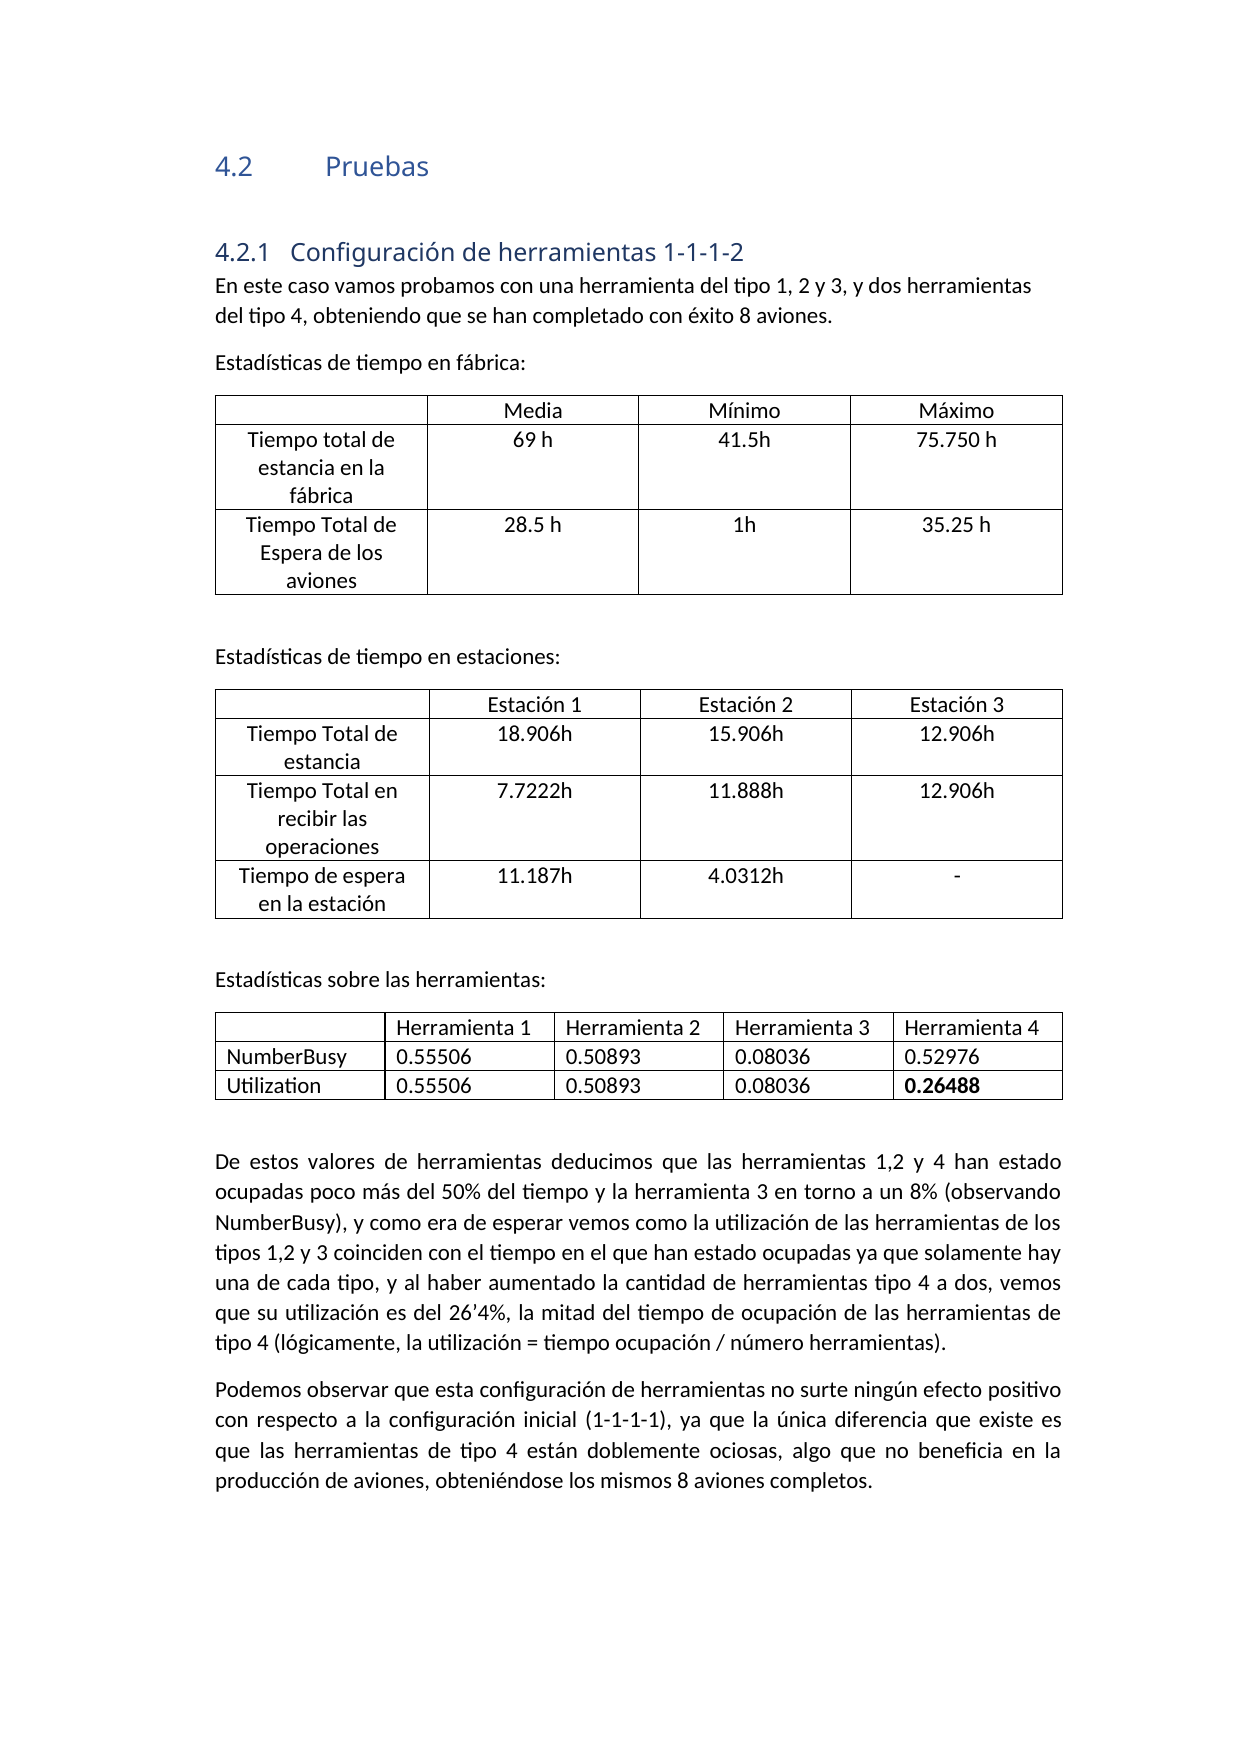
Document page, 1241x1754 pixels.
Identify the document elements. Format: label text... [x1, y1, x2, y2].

table_cell Tiempo total de estancia en la fábrica [216, 425, 427, 509]
table_cell Tiempo Total en recibir las operaciones [216, 776, 429, 860]
text Estadísticas sobre las herramientas: [177, 965, 1063, 993]
table_cell 18.906h [430, 719, 640, 775]
table_cell 12.906h [852, 719, 1062, 775]
table_cell 75.750 h [851, 425, 1062, 509]
table_cell Tiempo Total de Espera de los aviones [216, 510, 427, 594]
table_header Estación 2 [641, 690, 851, 718]
table_header Herramienta 3 [724, 1013, 893, 1041]
table_header Estación 3 [852, 690, 1062, 718]
table_cell 0.26488 [894, 1071, 1062, 1099]
table_cell 0.55506 [386, 1042, 554, 1070]
table_header Media [428, 396, 638, 424]
table_cell 0.50893 [555, 1071, 723, 1099]
table_cell - [852, 861, 1062, 917]
table_cell Tiempo Total de estancia [216, 719, 429, 775]
table_cell 0.52976 [894, 1042, 1062, 1070]
table_header [216, 1013, 384, 1041]
table_cell 41.5h [639, 425, 850, 509]
table_cell 28.5 h [428, 510, 638, 594]
table_cell Tiempo de espera en la estación [216, 861, 429, 917]
subtitle Pruebas [215, 148, 1063, 184]
table_cell 12.906h [852, 776, 1062, 860]
table_header Herramienta 4 [894, 1013, 1062, 1041]
table_header Mínimo [639, 396, 850, 424]
table_cell 4.0312h [641, 861, 851, 917]
table_cell Utilization [216, 1071, 384, 1099]
table_cell 1h [639, 510, 850, 594]
table_cell NumberBusy [216, 1042, 384, 1070]
text En este caso vamos probamos con una herramienta del tipo 1, 2 y 3, y dos herramientas del tipo 4, obteniendo que se han completado con éxito 8 aviones. [215, 271, 1063, 329]
table_cell 0.50893 [555, 1042, 723, 1070]
table_cell 0.55506 [386, 1071, 554, 1099]
table_cell 7.7222h [430, 776, 640, 860]
table_header Herramienta 2 [555, 1013, 723, 1041]
text De estos valores de herramientas deducimos que las herramientas 1,2 y 4 han estado ocupadas poco más del 50% del tiempo y la herramienta 3 en torno a un 8% (observando NumberBusy), y como era de esperar vemos como la utilización de las herramientas de los tipos 1,2 y 3 coinciden con el tiempo en el que han estado ocupadas ya que solamente hay una de cada tipo, y al haber aumentado la cantidad de herramientas tipo 4 a dos, vemos que su utilización es del 26’4%, la mitad del tiempo de ocupación de las herramientas de tipo 4 (lógicamente, la utilización = tiempo ocupación / número herramientas). [215, 1147, 1063, 1357]
table_cell 15.906h [641, 719, 851, 775]
table_header Herramienta 1 [386, 1013, 554, 1041]
table_header Estación 1 [430, 690, 640, 718]
text Estadísticas de tiempo en estaciones: [177, 642, 1063, 670]
table_cell 69 h [428, 425, 638, 509]
table_cell 0.08036 [724, 1071, 893, 1099]
subtitle Configuración de herramientas 1-1-1-2 [215, 234, 1063, 268]
text Podemos observar que esta configuración de herramientas no surte ningún efecto positivo con respecto a la configuración inicial (1-1-1-1), ya que la única diferencia que existe es que las herramientas de tipo 4 están doblemente ociosas, algo que no beneficia en la producción de aviones, obteniéndose los mismos 8 aviones completos. [215, 1375, 1063, 1494]
table_header [216, 690, 429, 718]
table_cell 11.187h [430, 861, 640, 917]
table_cell 0.08036 [724, 1042, 893, 1070]
table_cell 11.888h [641, 776, 851, 860]
table_header [216, 396, 427, 424]
table_cell 35.25 h [851, 510, 1062, 594]
text Estadísticas de tiempo en fábrica: [177, 348, 1063, 376]
table_header Máximo [851, 396, 1062, 424]
